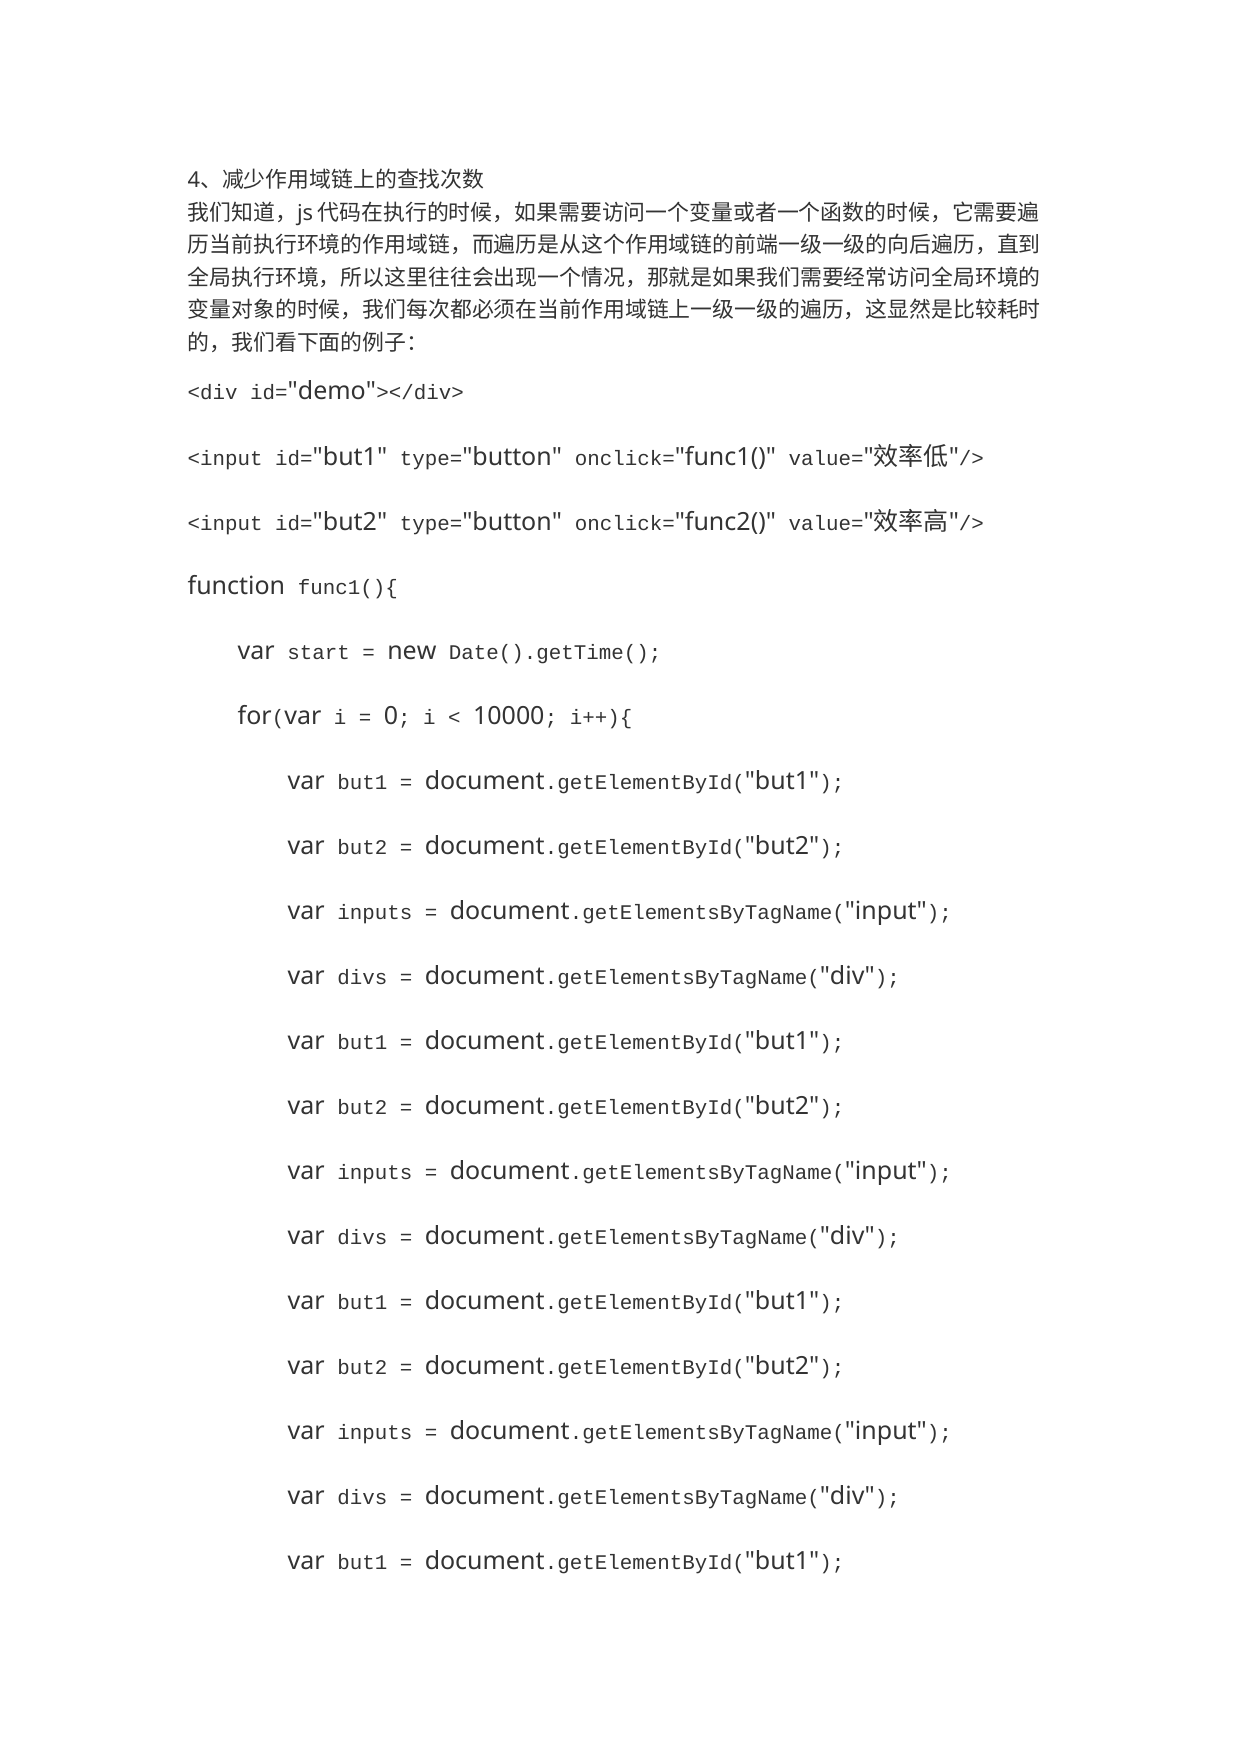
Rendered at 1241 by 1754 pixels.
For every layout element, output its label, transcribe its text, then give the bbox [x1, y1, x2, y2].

text var but1 = document.getElementById("but1"); [187, 1007, 1053, 1072]
text <input id="but2" type="button" onclick="func2()" value="效率高"/> [187, 487, 1053, 552]
text for(var i = 0; i < 10000; i++){ [187, 682, 1053, 747]
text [187, 1527, 1053, 1592]
text var but2 = document.getElementById("but2"); [187, 812, 1053, 877]
text function func1(){ [187, 552, 1053, 617]
text 4、减少作用域链上的查找次数 我们知道，js代码在执行的时候，如果需要访问一个变量或者一个函数的时候，它需要遍历当前执行环境的作用域链，而遍历是从这个作用域链的前端一级一级的向后遍历，直到全局执行环境，所以这里往往会出现一个情况，那就是如果我们需要经常访问全局环境的变量对象的时候，我们每次都必须在当前作用域链上一级一级的遍历，这显然是比较耗时的，我们看下面的例子： [187, 162, 1053, 357]
text var but2 = document.getElementById("but2"); [187, 1072, 1053, 1137]
text var but1 = document.getElementById("but1"); [187, 747, 1053, 812]
text var inputs = document.getElementsByTagName("input"); [187, 877, 1053, 942]
text var start = new Date().getTime(); [187, 617, 1053, 682]
text <div id="demo"></div> [187, 357, 1053, 422]
text var divs = document.getElementsByTagName("div"); [187, 942, 1053, 1007]
text var divs = document.getElementsByTagName("div"); [187, 1202, 1053, 1267]
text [187, 1462, 1053, 1527]
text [187, 1397, 1053, 1462]
text var but1 = document.getElementById("but1"); [187, 1267, 1053, 1332]
text var inputs = document.getElementsByTagName("input"); [187, 1137, 1053, 1202]
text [187, 1332, 1053, 1397]
text <input id="but1" type="button" onclick="func1()" value="效率低"/> [187, 422, 1053, 487]
